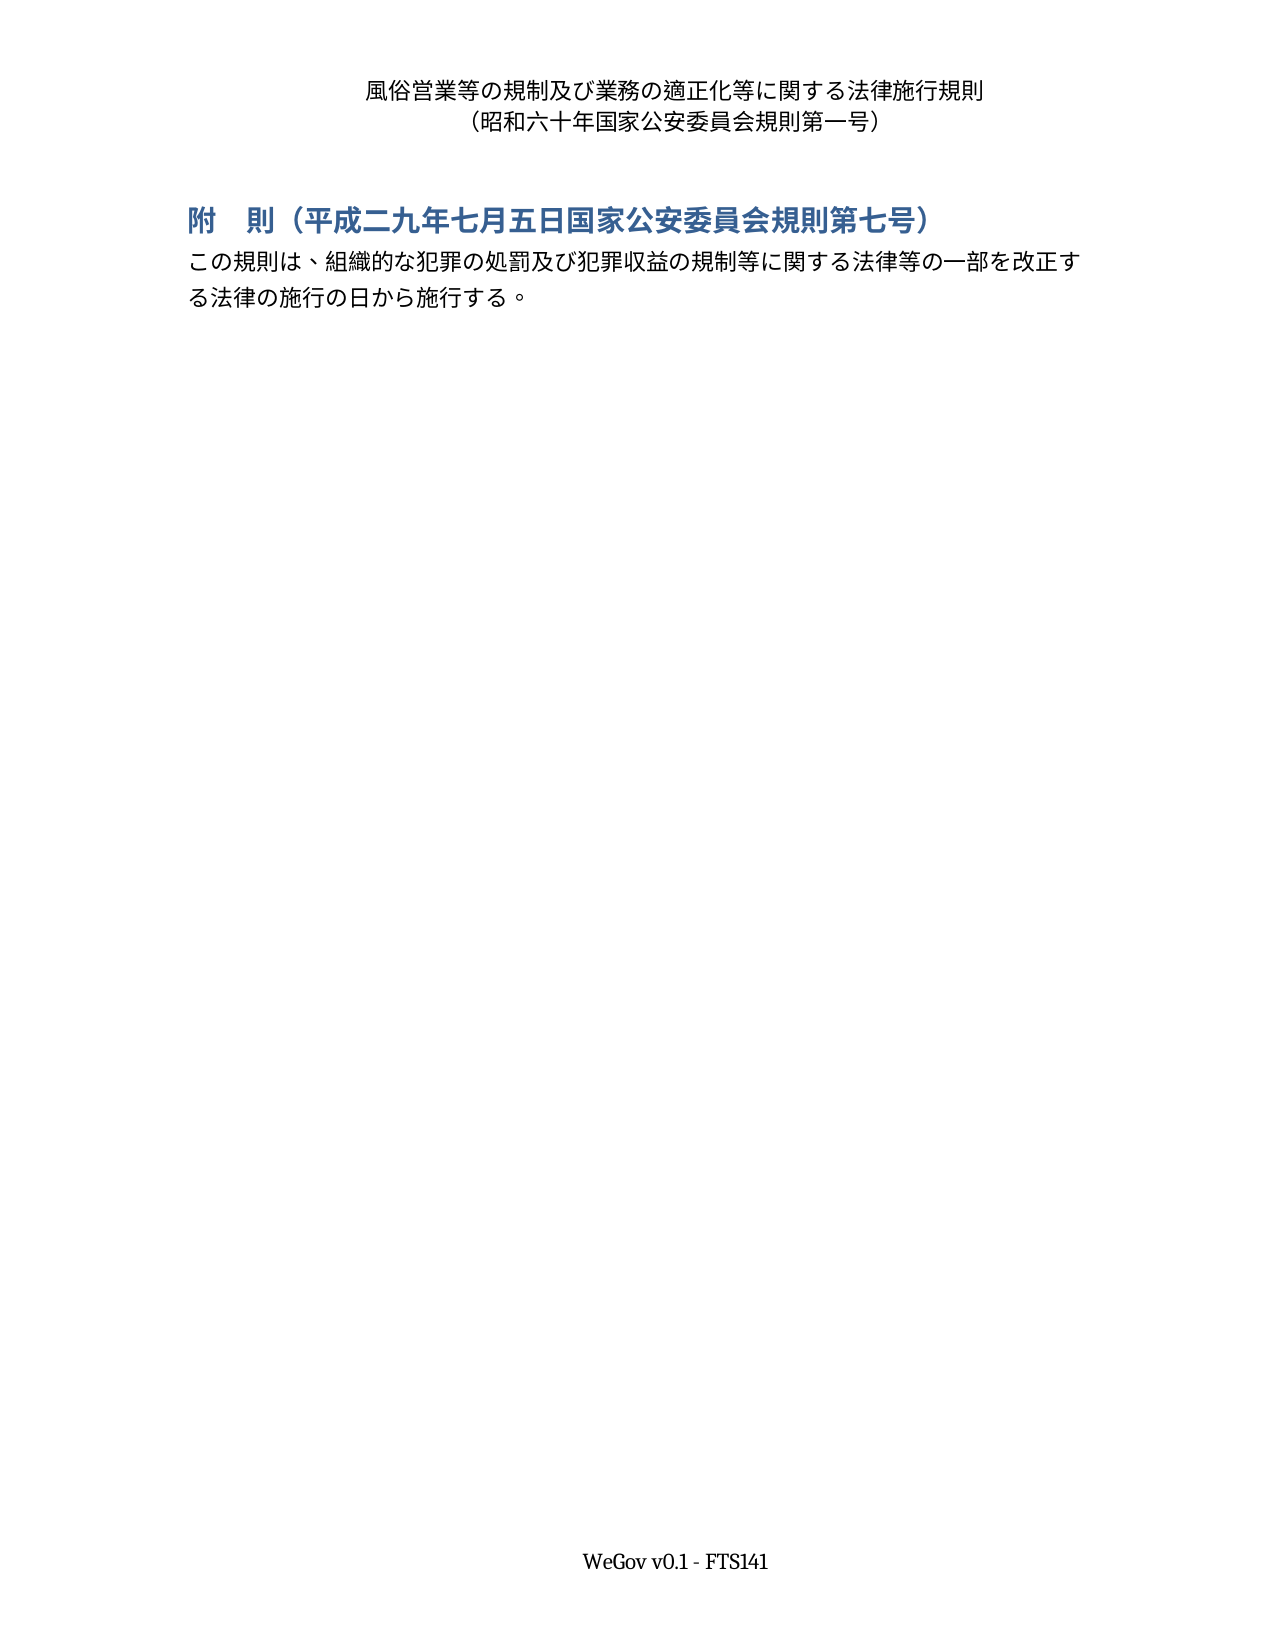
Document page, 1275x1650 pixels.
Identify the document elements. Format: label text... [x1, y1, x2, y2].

subtitle 附 則（平成二九年七月五日国家公安委員会規則第七号） [187, 200, 1087, 240]
text この規則は、組織的な犯罪の処罰及び犯罪収益の規制等に関する法律等の一部を改正する法律の施行の日から施行する。 [187, 246, 1087, 313]
